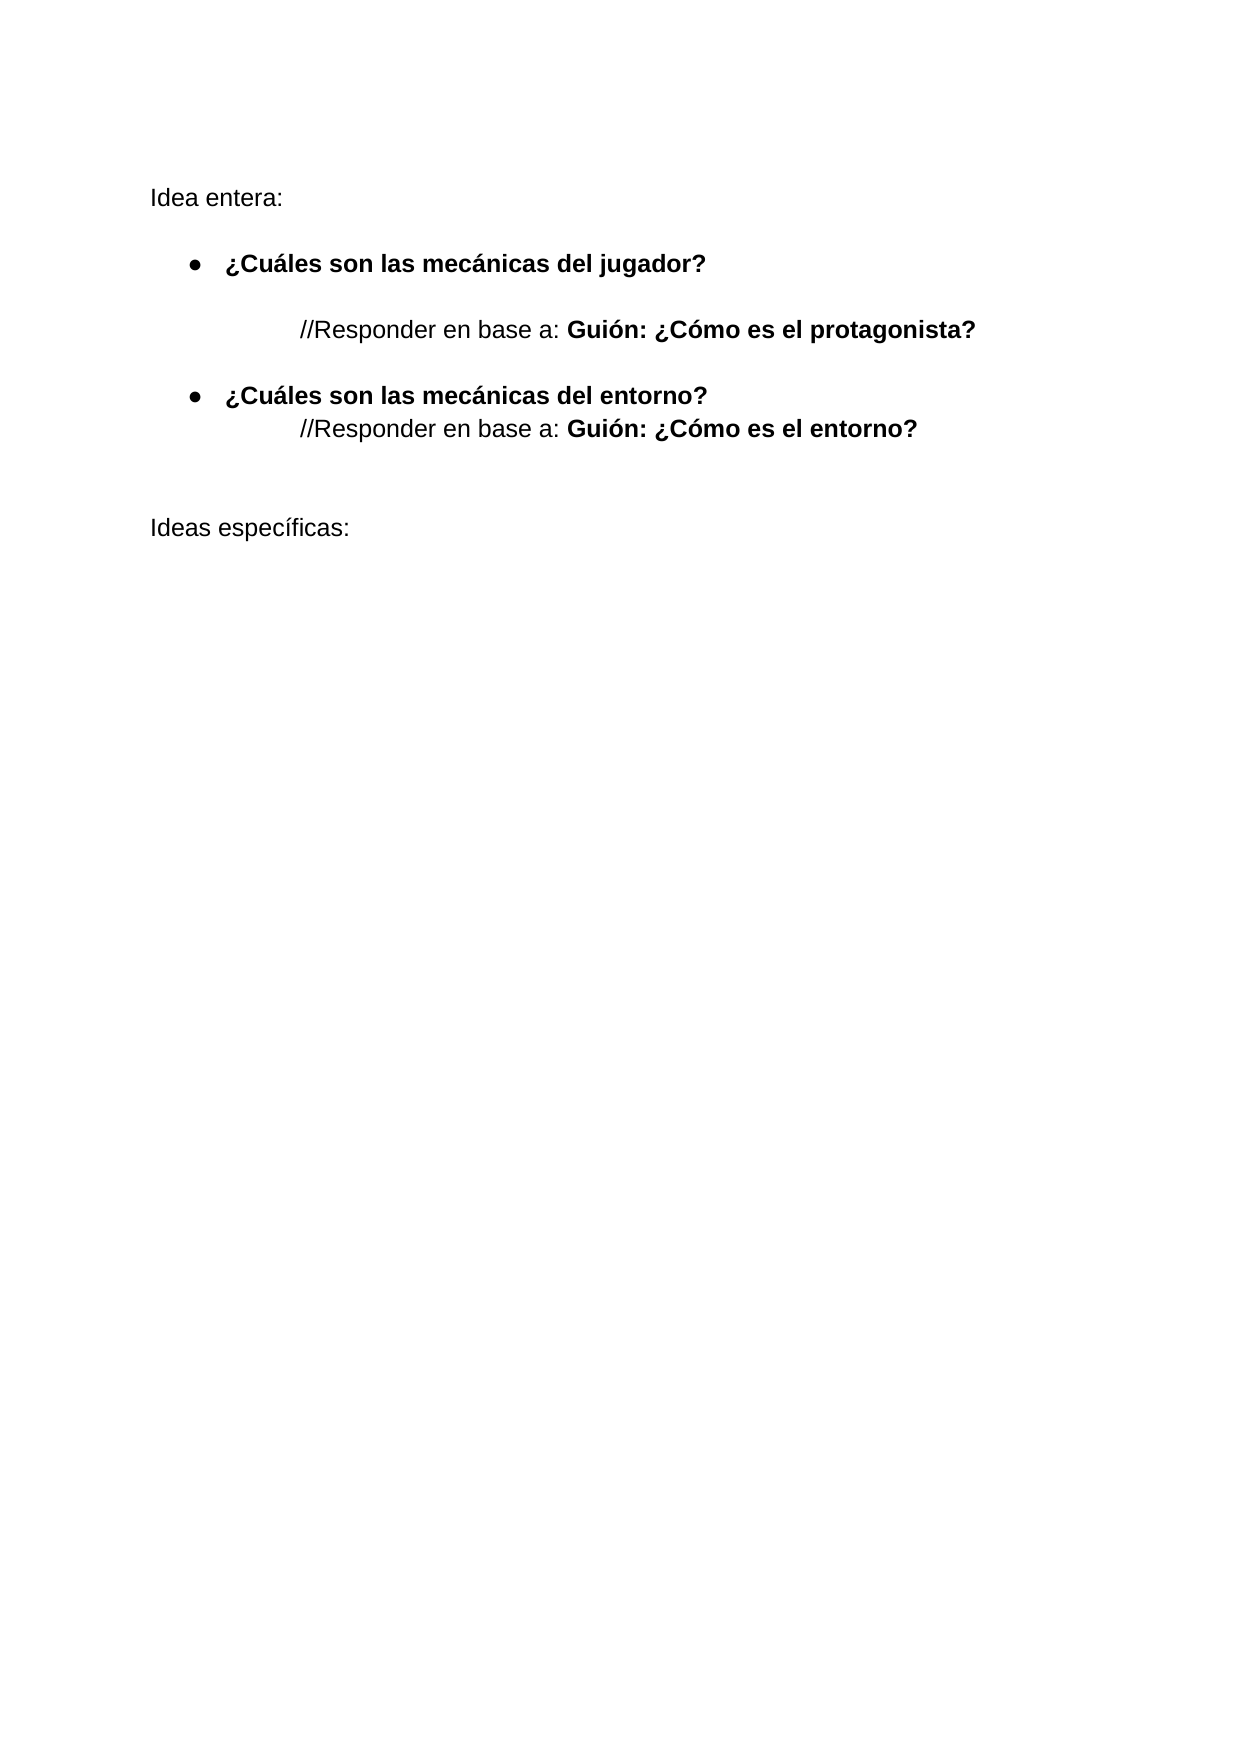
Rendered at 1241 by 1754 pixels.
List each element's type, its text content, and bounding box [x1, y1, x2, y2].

text //Responder en base a: Guión: ¿Cómo es el protagonista? [300, 315, 1090, 344]
text Ideas específicas: [150, 513, 1090, 542]
list ¿Cuáles son las mecánicas del jugador? [187, 249, 1090, 278]
text //Responder en base a: Guión: ¿Cómo es el entorno? [225, 414, 1090, 443]
text Idea entera: [150, 183, 1090, 212]
list ¿Cuáles son las mecánicas del entorno? [187, 381, 1090, 410]
